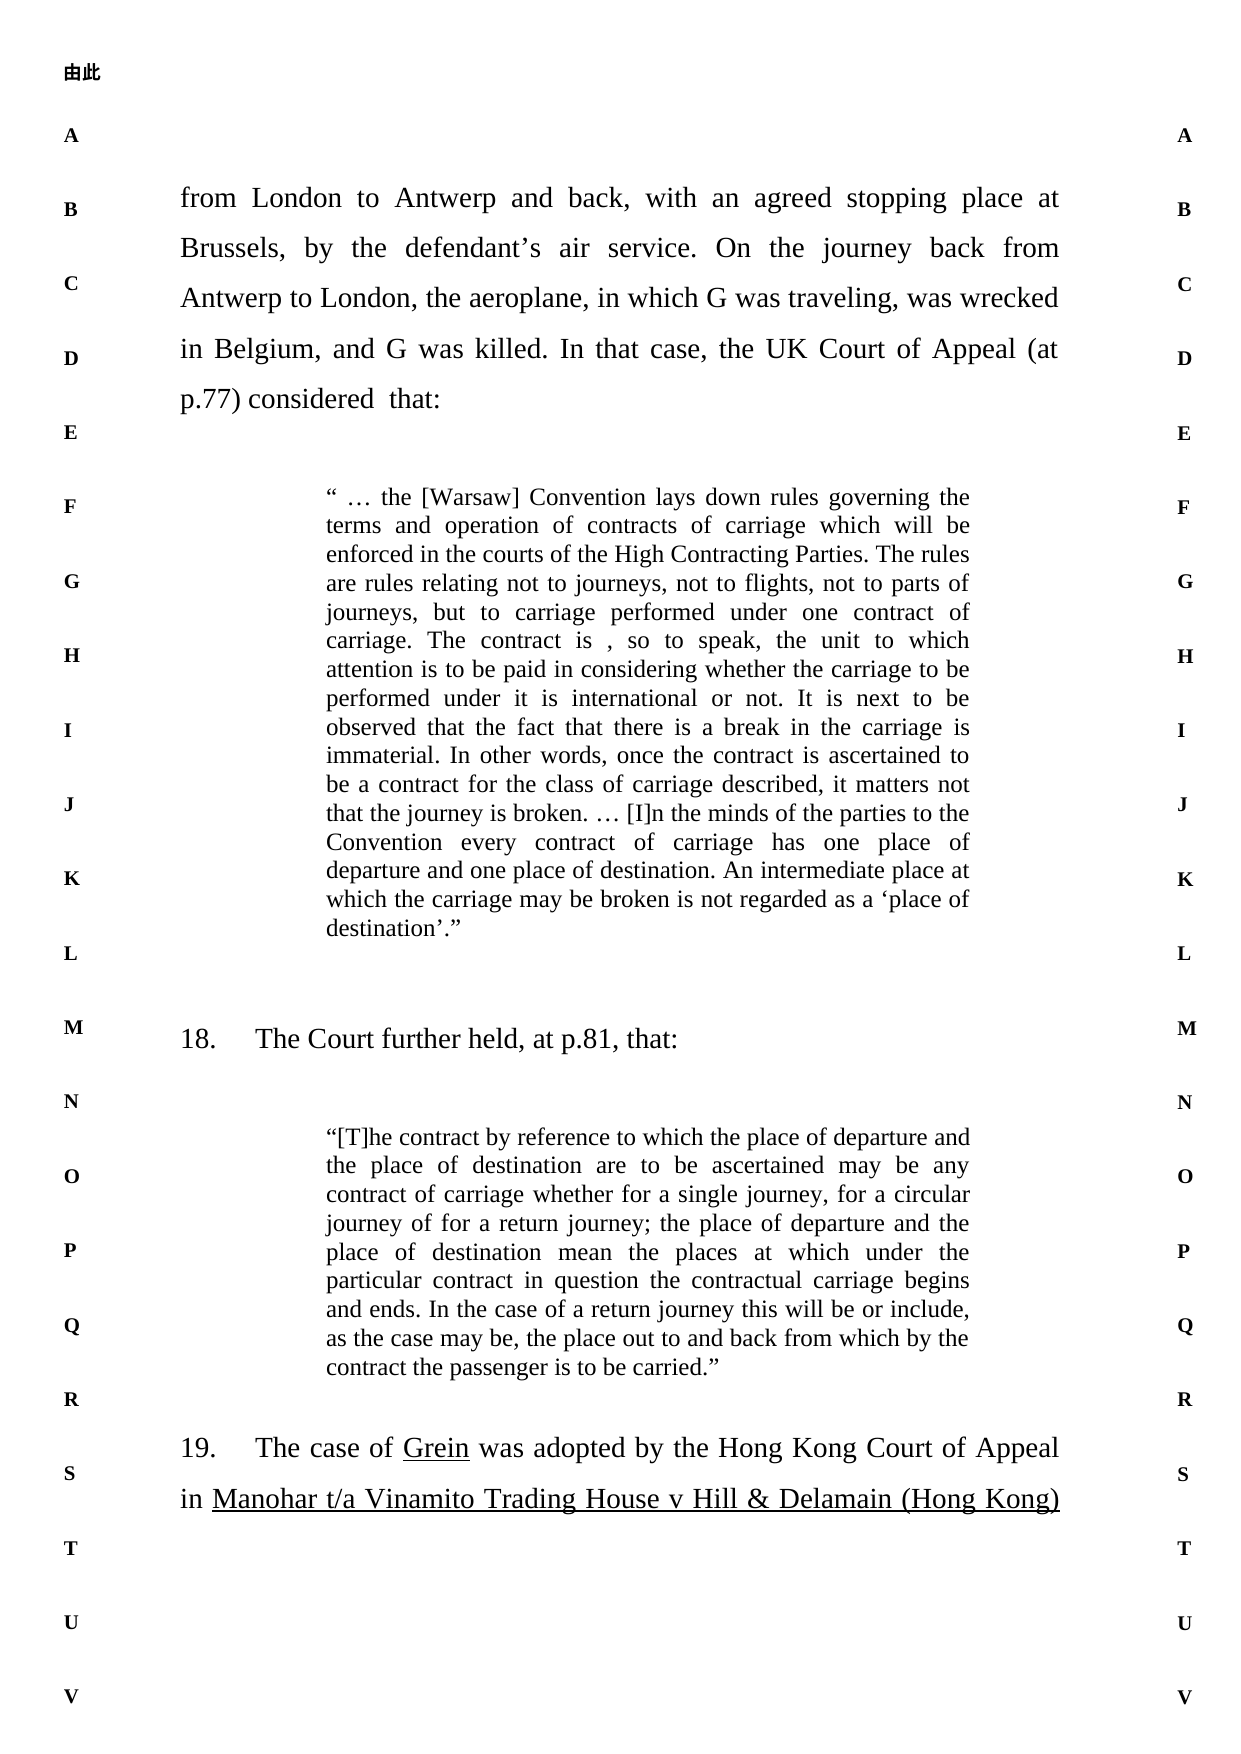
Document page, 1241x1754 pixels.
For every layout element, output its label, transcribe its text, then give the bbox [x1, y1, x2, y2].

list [180, 1431, 1060, 1514]
text “[T]he contract by reference to which the place of departure and the place of destination are to be ascertained may be any contract of carriage whether for a single journey, for a circular journey of for a return journey; the place of departure and the place of destination mean the places at which under the particular contract in question the contractual carriage begins and ends. In the case of a return journey this will be or include, as the case may be, the place out to and back from which by the contract the passenger is to be carried.” [326, 1122, 971, 1380]
list The Court further held, at p.81, that: [180, 1021, 1060, 1054]
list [180, 180, 1060, 415]
text “ … the [Warsaw] Convention lays down rules governing the terms and operation of contracts of carriage which will be enforced in the courts of the High Contracting Parties. The rules are rules relating not to journeys, not to flights, not to parts of journeys, but to carriage performed under one contract of carriage. The contract is , so to speak, the unit to which attention is to be paid in considering whether the carriage to be performed under it is international or not. It is next to be observed that the fact that there is a break in the carriage is immaterial. In other words, once the contract is ascertained to be a contract for the class of carriage described, it matters not that the journey is broken. … [I]n the minds of the parties to the Convention every contract of carriage has one place of departure and one place of destination. An intermediate place at which the carriage may be broken is not regarded as a ‘place of destination’.” [326, 482, 971, 942]
